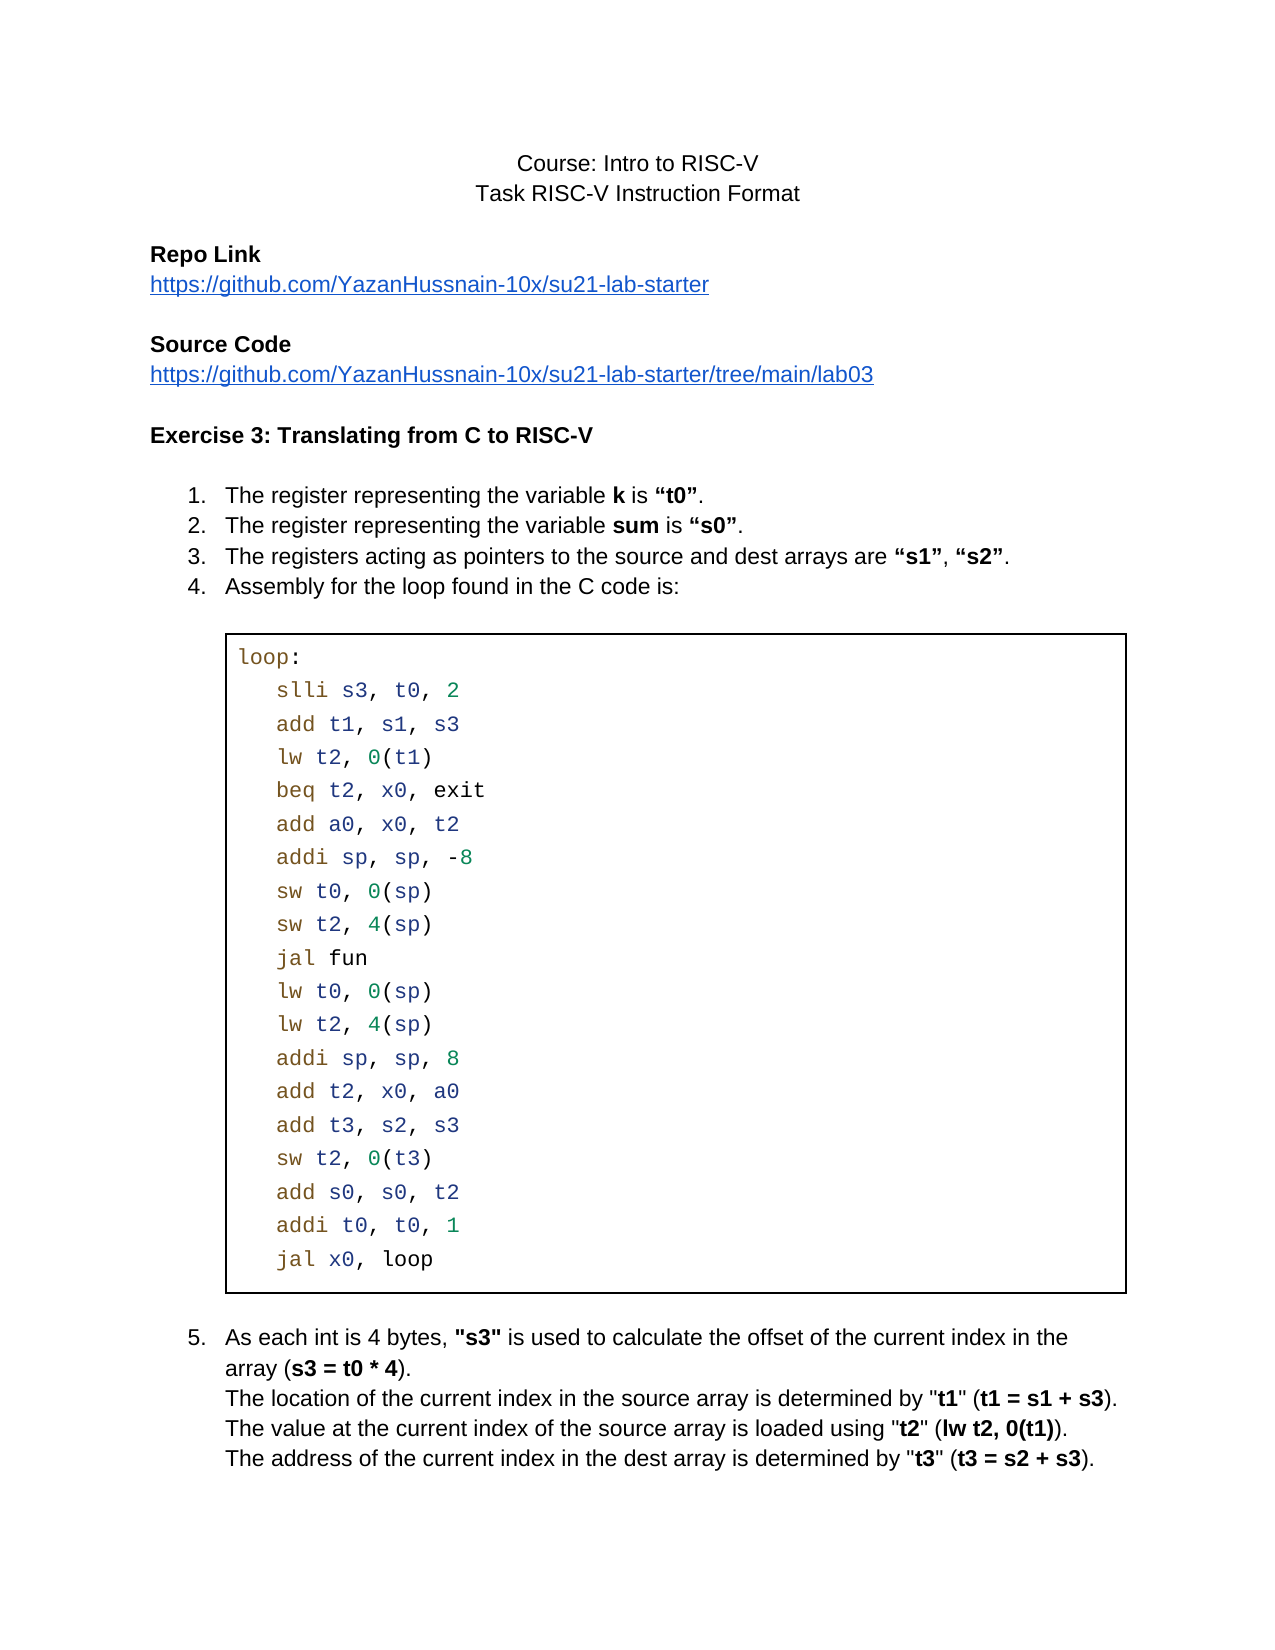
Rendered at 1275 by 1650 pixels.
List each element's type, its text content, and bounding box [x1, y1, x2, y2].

text https://github.com/YazanHussnain-10x/su21-lab-starter/tree/main/lab03 [150, 361, 1125, 388]
list Assembly for the loop found in the C code is: [187, 573, 1125, 599]
list The registers acting as pointers to the source and dest arrays are “s1”, “s2”. [187, 543, 1125, 569]
text The address of the current index in the dest array is determined by "t3" (t3 = s2 + s3). [225, 1445, 1125, 1472]
text Source Code [150, 331, 1125, 358]
text Exercise 3: Translating from C to RISC-V [150, 422, 1125, 448]
text The location of the current index in the source array is determined by "t1" (t1 = s1 + s3). [225, 1385, 1125, 1411]
text Repo Link [150, 241, 1125, 267]
text The value at the current index of the source array is loaded using "t2" (lw t2, 0(t1)). [225, 1415, 1125, 1441]
text https://github.com/YazanHussnain-10x/su21-lab-starter [150, 271, 1125, 297]
text Course: Intro to RISC-V Task RISC-V Instruction Format [150, 150, 1125, 207]
list The register representing the variable k is “t0”. [187, 482, 1125, 509]
list As each int is 4 bytes, "s3" is used to calculate the offset of the current index in the array (s3 = t0 * 4). [187, 1324, 1125, 1381]
table_header loop: slli s3, t0, 2 add t1, s1, s3 lw t2, 0(t1) beq t2, x0, exit add a0, x0, t2 addi sp, sp, -8 sw t0, 0(sp) sw t2, 4(sp) jal fun lw t0, 0(sp) lw t2, 4(sp) addi sp, sp, 8 add t2, x0, a0 add t3, s2, s3 sw t2, 0(t3) add s0, s0, t2 addi t0, t0, 1 jal x0, loop [227, 635, 1125, 1292]
list The register representing the variable sum is “s0”. [187, 512, 1125, 539]
